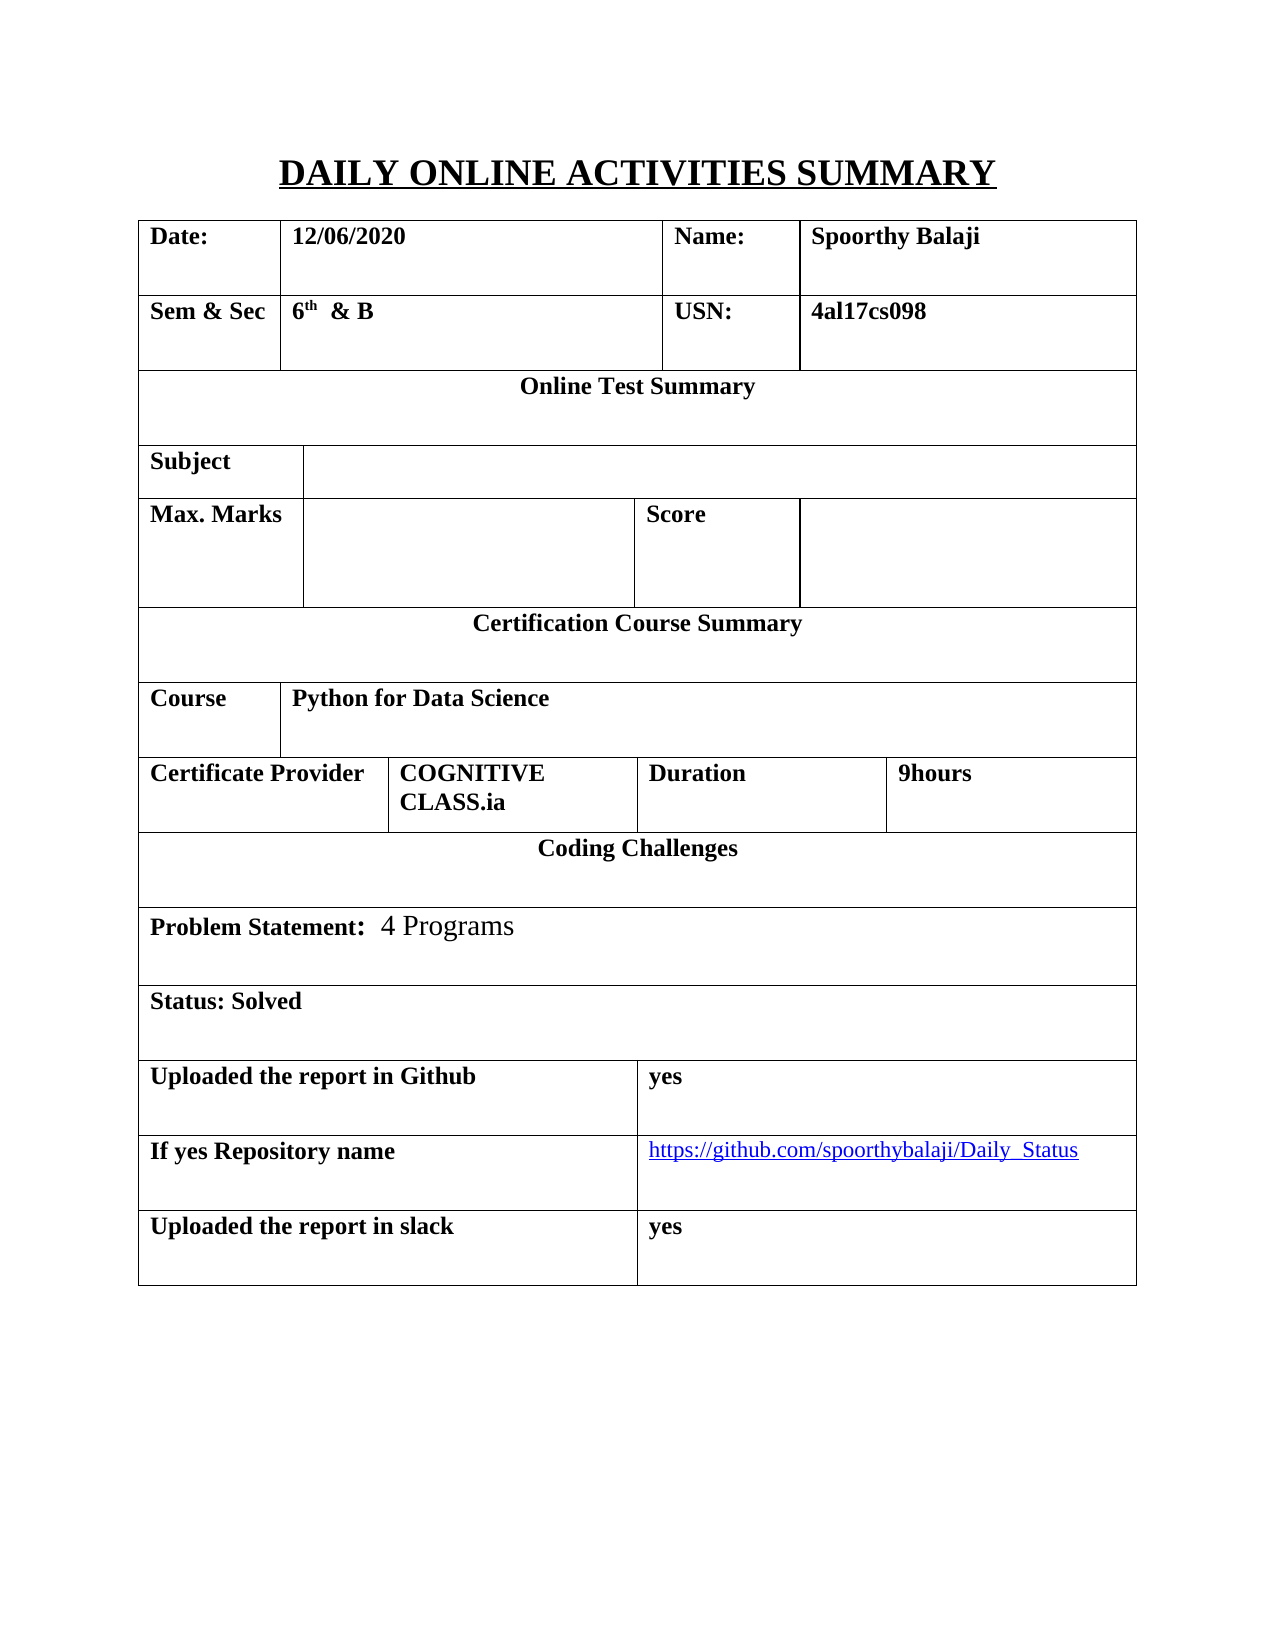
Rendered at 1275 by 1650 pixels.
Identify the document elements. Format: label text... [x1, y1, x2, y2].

table_header Spoorthy Balaji [801, 221, 1136, 295]
table_cell 4al17cs098 [801, 296, 1136, 370]
table_cell COGNITIVE CLASS.ia [389, 758, 637, 832]
table_header Date: [139, 221, 280, 295]
table_cell Score [635, 499, 799, 607]
table_cell Certification Course Summary [139, 608, 1136, 682]
table_header Name: [663, 221, 799, 295]
table_cell [304, 499, 634, 607]
table_cell [801, 499, 1136, 607]
table_cell Course [139, 683, 280, 757]
table_cell Coding Challenges [139, 833, 1136, 907]
table_cell Python for Data Science [281, 683, 1136, 757]
table_cell yes [638, 1061, 1136, 1135]
table_cell Online Test Summary [139, 371, 1136, 445]
table_cell https://github.com/spoorthybalaji/Daily_Status [638, 1136, 1136, 1210]
table_cell [304, 446, 1136, 498]
table_cell Sem & Sec [139, 296, 280, 370]
table_cell USN: [663, 296, 799, 370]
table_cell Problem Statement: 4 Programs [139, 908, 1136, 985]
table_cell 9hours [887, 758, 1136, 832]
table_cell If yes Repository name [139, 1136, 637, 1210]
table_cell Duration [638, 758, 886, 832]
table_cell 6th & B [281, 296, 662, 370]
table_cell Certificate Provider [139, 758, 388, 832]
text DAILY ONLINE ACTIVITIES SUMMARY [150, 150, 1125, 193]
table_cell Max. Marks [139, 499, 303, 607]
table_header 12/06/2020 [281, 221, 662, 295]
table_cell Status: Solved [139, 986, 1136, 1060]
table_cell Uploaded the report in slack [139, 1211, 637, 1285]
table_cell Subject [139, 446, 303, 498]
table_cell yes [638, 1211, 1136, 1285]
table_cell Uploaded the report in Github [139, 1061, 637, 1135]
